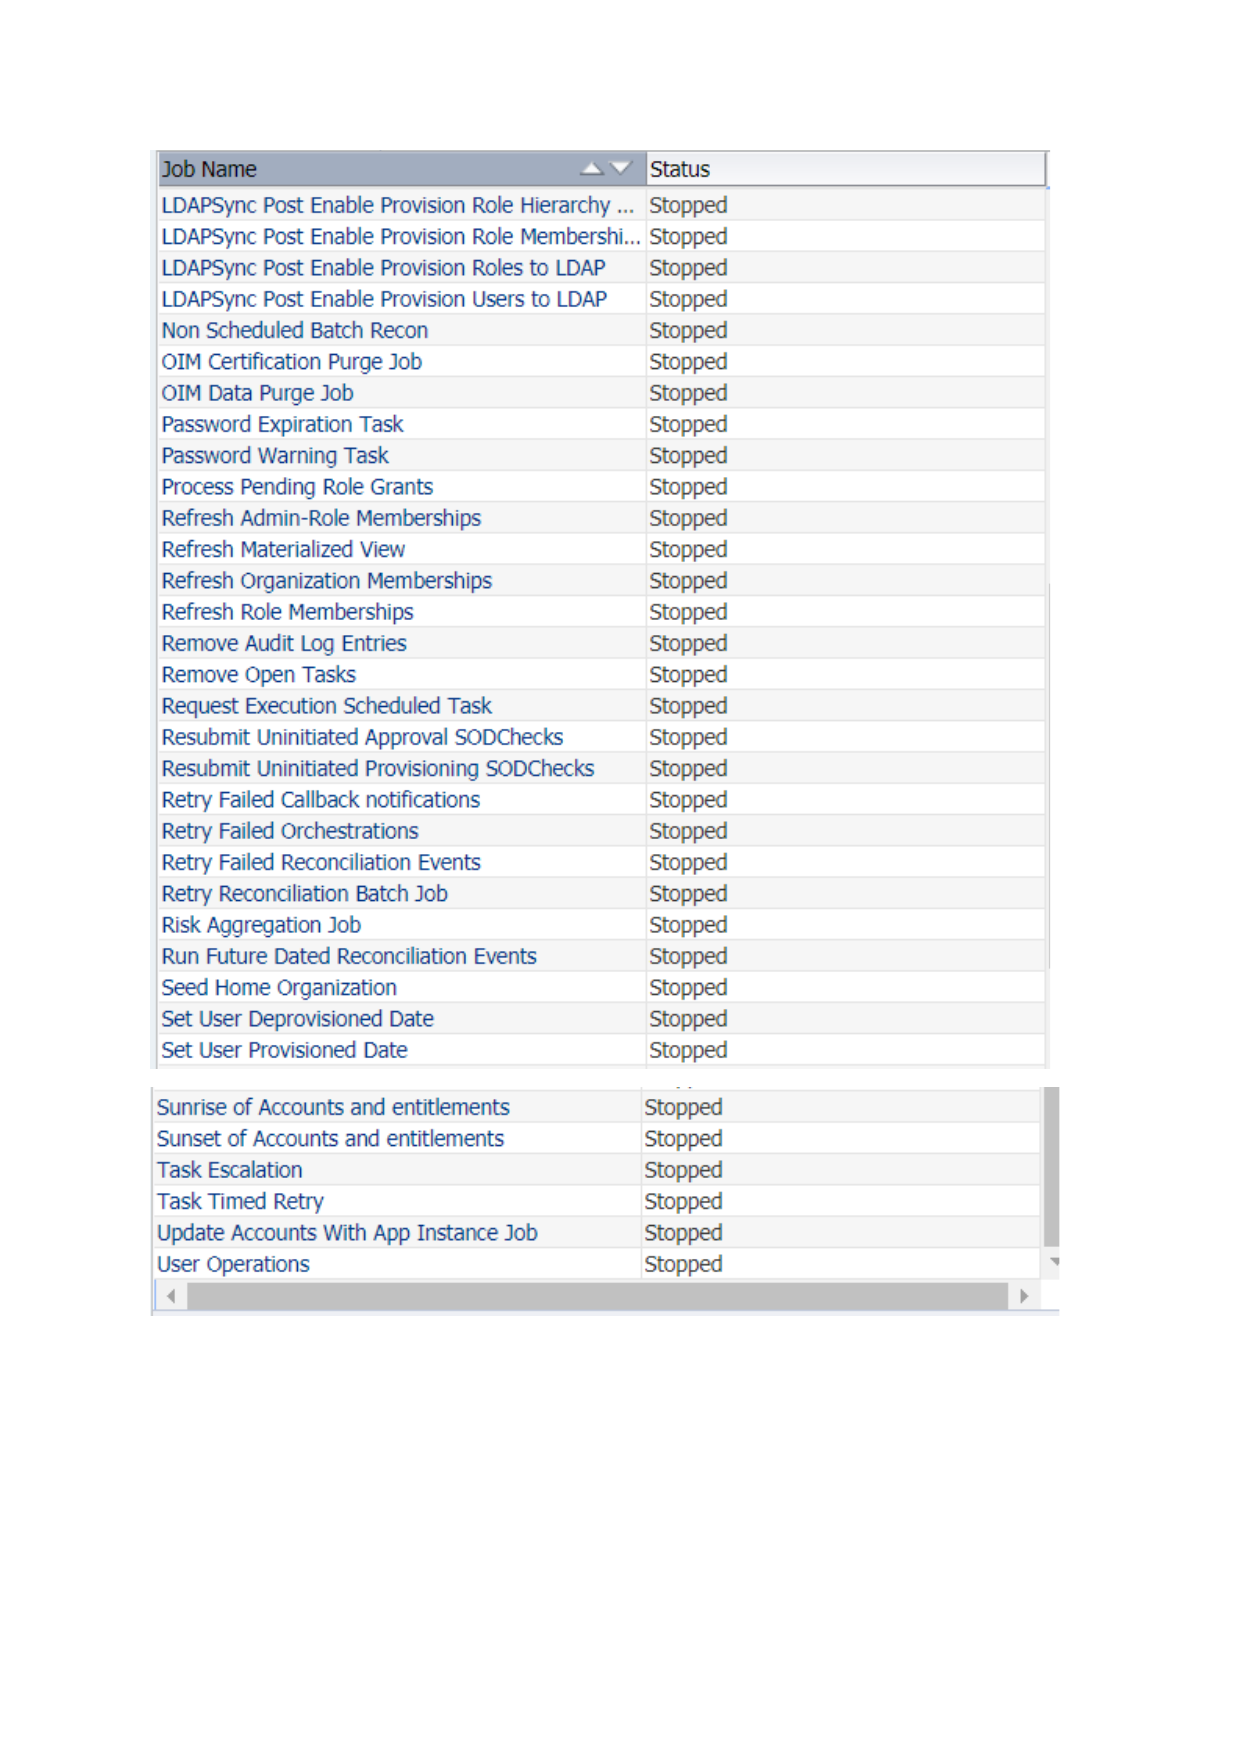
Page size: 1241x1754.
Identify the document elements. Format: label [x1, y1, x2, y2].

picture [150, 150, 1050, 1069]
picture [150, 1087, 1060, 1316]
